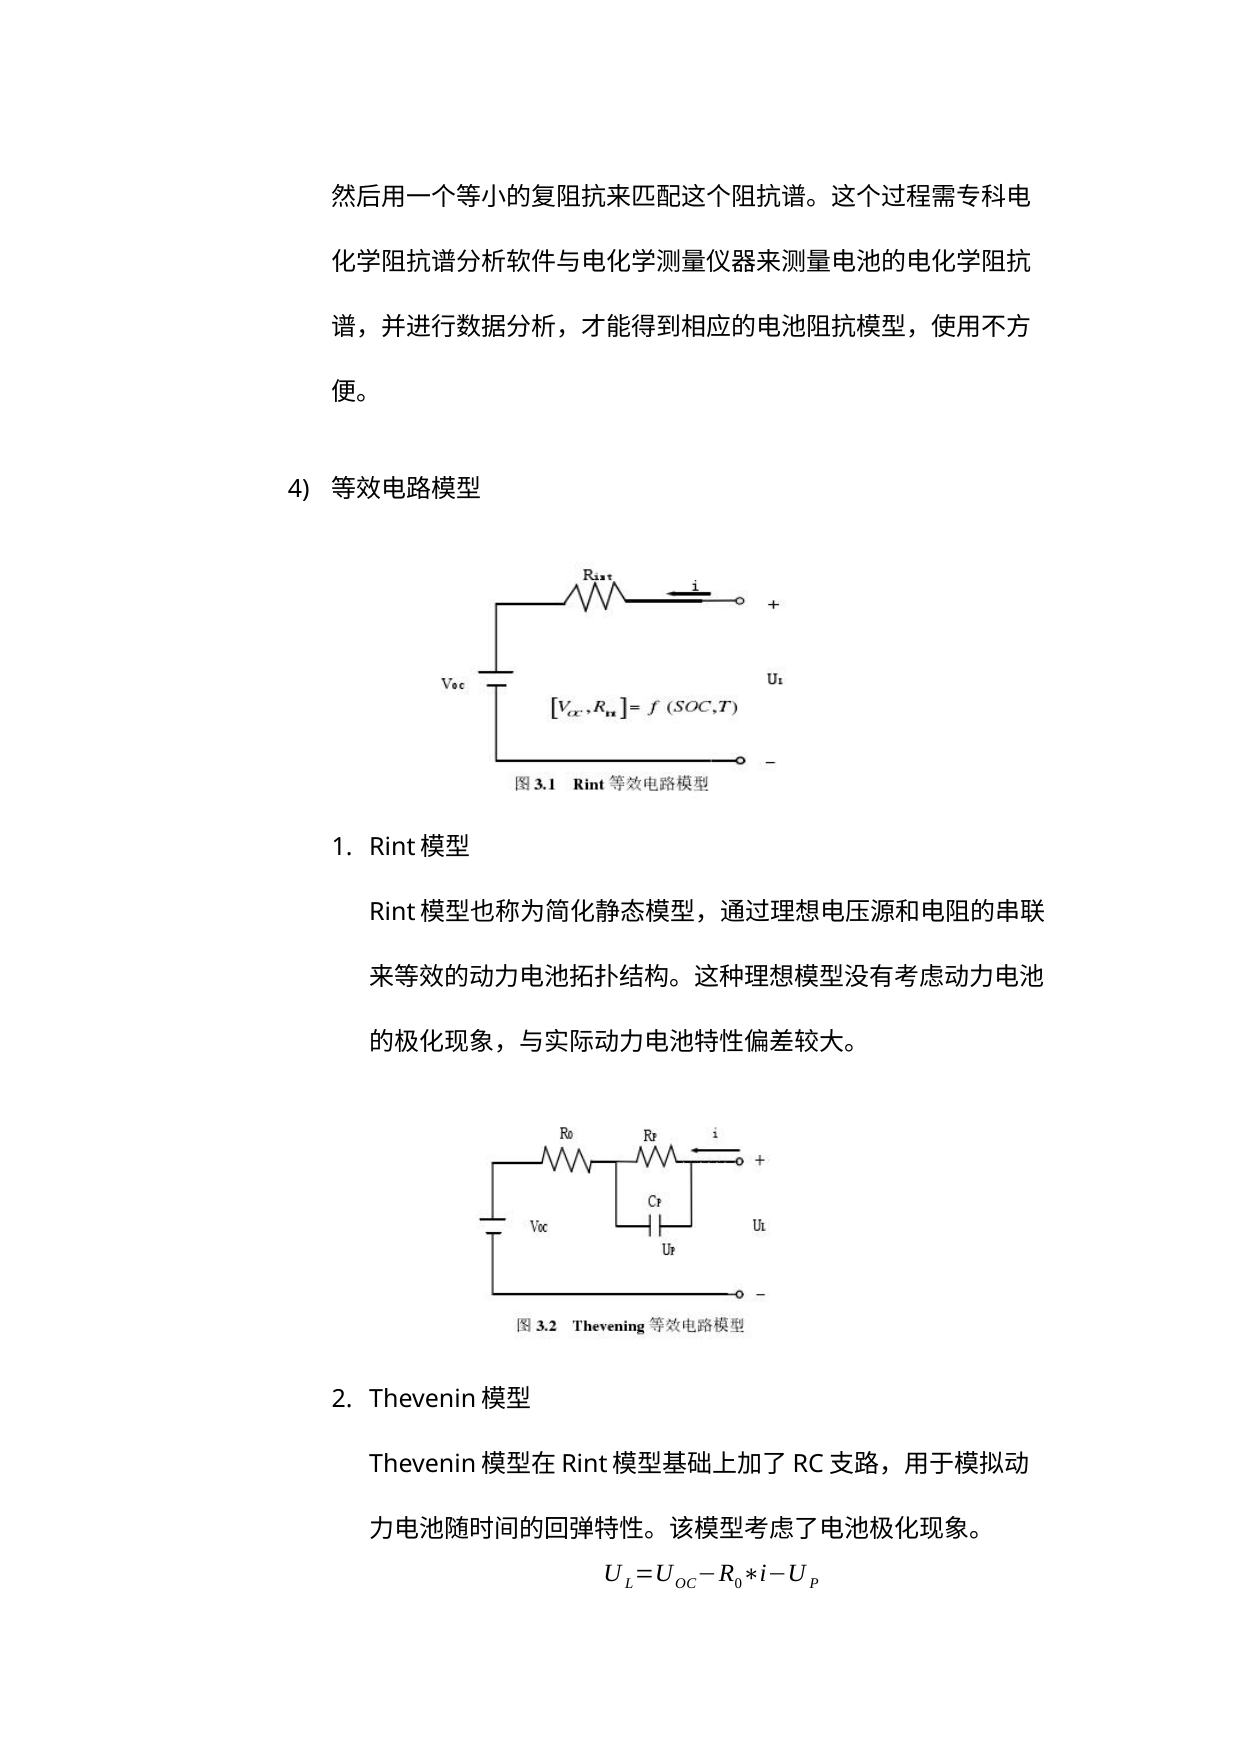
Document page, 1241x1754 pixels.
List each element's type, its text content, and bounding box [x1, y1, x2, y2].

list 等效电路模型 [288, 454, 1053, 519]
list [331, 162, 1053, 422]
picture [402, 561, 838, 804]
list Rint模型也称为简化静态模型，通过理想电压源和电阻的串联来等效的动力电池拓扑结构。这种理想模型没有考虑动力电池的极化现象，与实际动力电池特性偏差较大。 [369, 877, 1053, 1072]
picture [449, 1109, 791, 1354]
list Thevenin模型在Rint模型基础上加了RC支路，用于模拟动力电池随时间的回弹特性。该模型考虑了电池极化现象。 [369, 1429, 1053, 1559]
